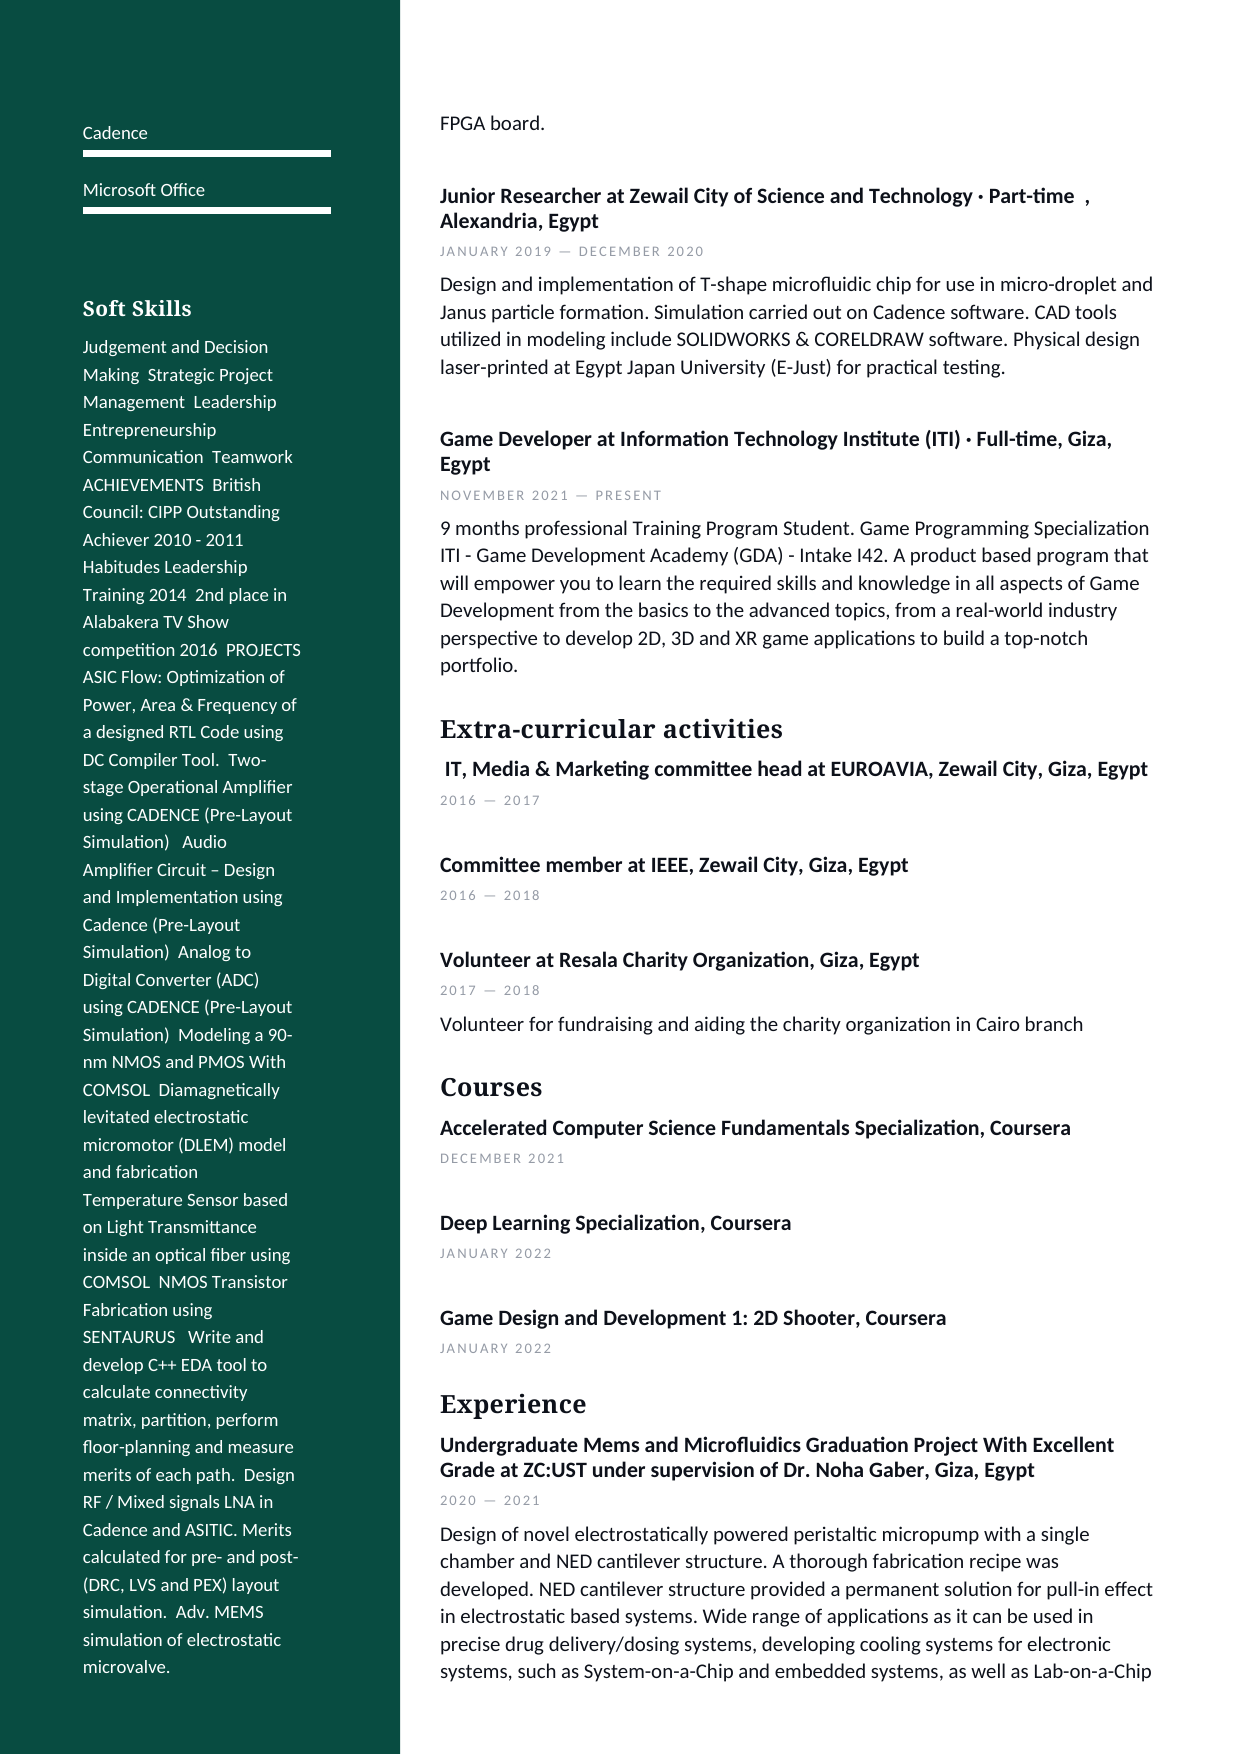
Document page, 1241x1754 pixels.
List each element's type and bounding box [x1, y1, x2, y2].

table_header [419, 100, 1240, 1684]
table_header [83, 100, 419, 1684]
picture [0, 0, 400, 1754]
